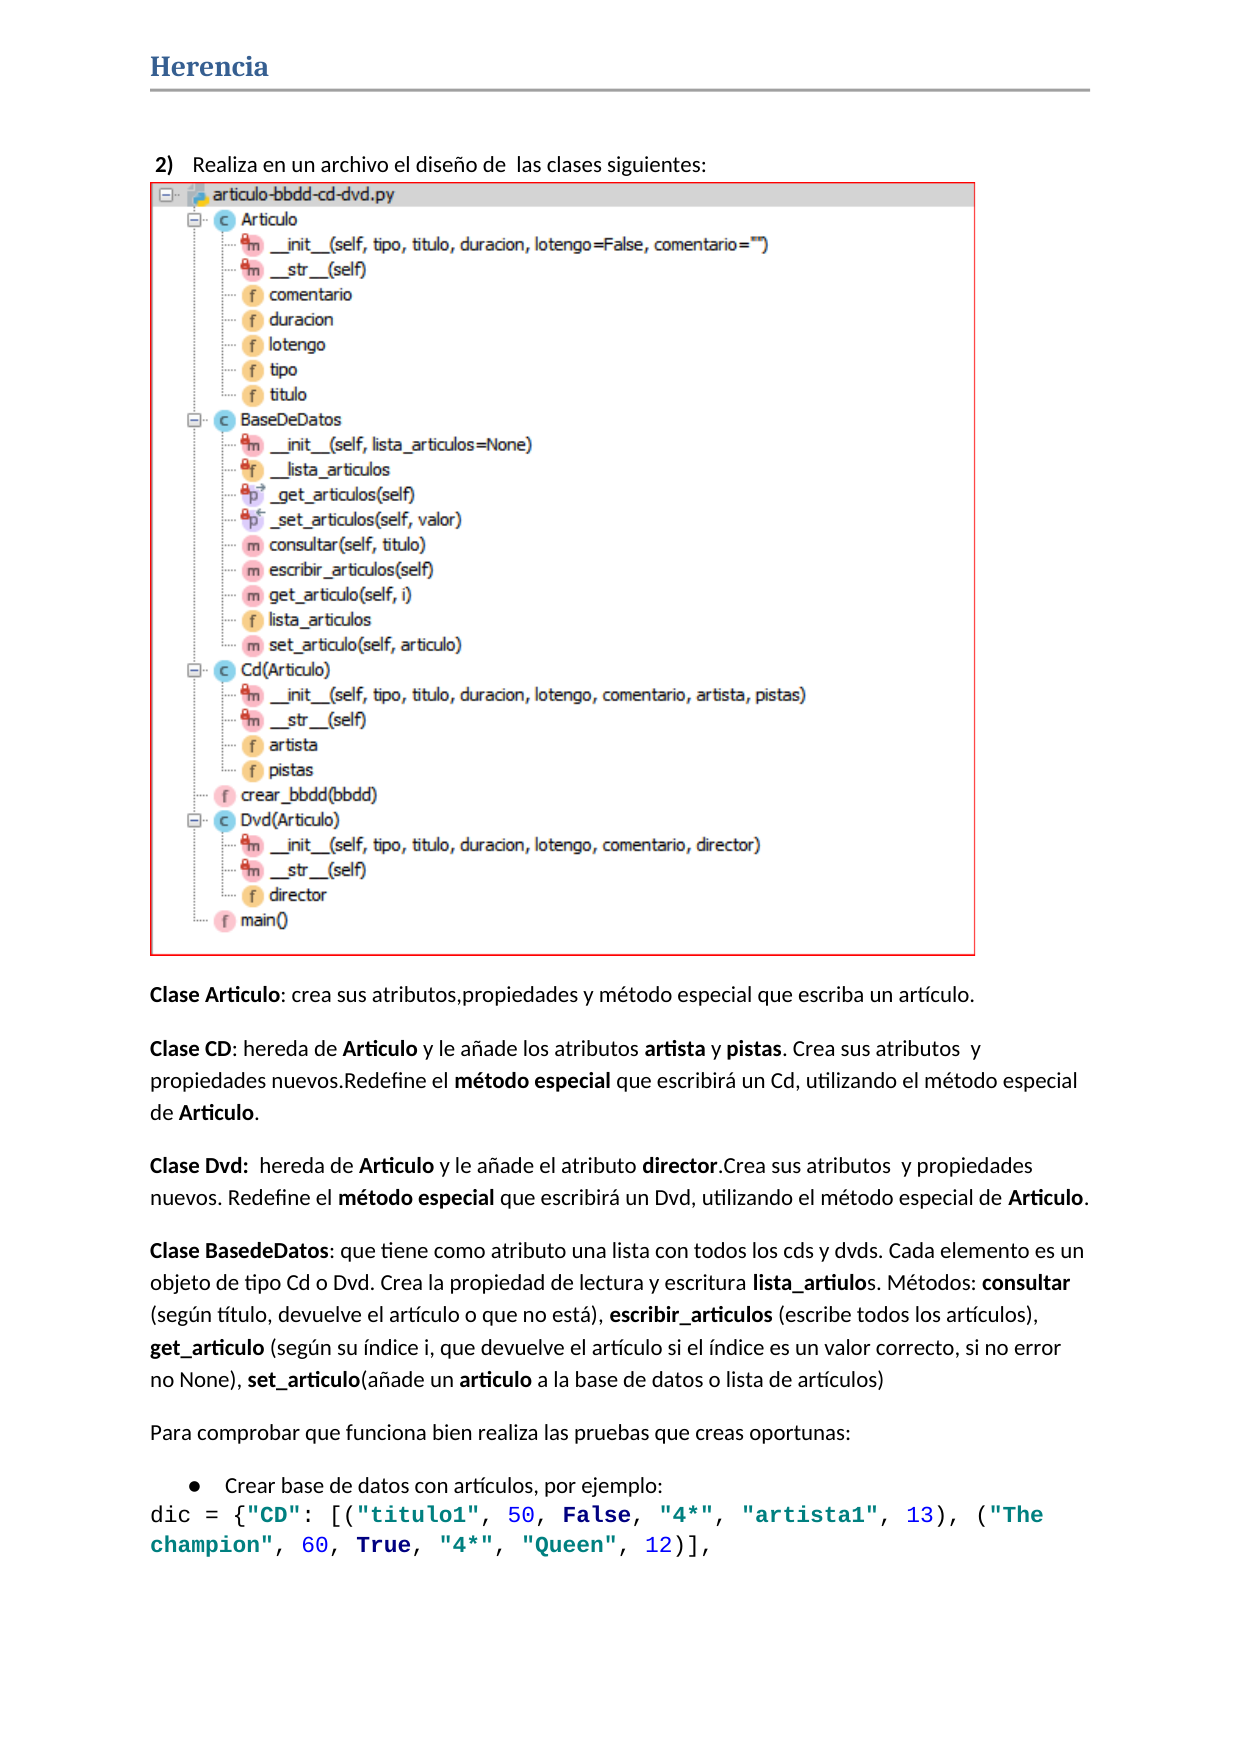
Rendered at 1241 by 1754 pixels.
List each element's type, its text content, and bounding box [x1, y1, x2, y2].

text Clase CD: hereda de Articulo y le añade los atributos artista y pistas. Crea sus atributos y propiedades nuevos.Redefine el método especial que escribirá un Cd, utilizando el método especial de Articulo. [150, 1034, 1090, 1126]
text Clase Dvd: hereda de Articulo y le añade el atributo director.Crea sus atributos y propiedades nuevos. Redefine el método especial que escribirá un Dvd, utilizando el método especial de Articulo. [150, 1151, 1090, 1211]
text Para comprobar que funciona bien realiza las pruebas que creas oportunas: [150, 1418, 1090, 1446]
text dic = {"CD": [("titulo1", 50, False, "4*", "artista1", 13), ("The champion", 60, True, "4*", "Queen", 12)], [150, 1503, 1090, 1559]
list Realiza en un archivo el diseño de las clases siguientes: [155, 150, 1090, 178]
text Clase BasedeDatos: que tiene como atributo una lista con todos los cds y dvds. Cada elemento es un objeto de tipo Cd o Dvd. Crea la propiedad de lectura y escritura lista_artiulos. Métodos: consultar (según título, devuelve el artículo o que no está), escribir_articulos (escribe todos los artículos), get_articulo (según su índice i, que devuelve el artículo si el índice es un valor correcto, si no error no None), set_articulo(añade un articulo a la base de datos o lista de artículos) [150, 1236, 1090, 1393]
text Clase Articulo: crea sus atributos,propiedades y método especial que escriba un artículo. [150, 981, 1090, 1009]
picture [150, 182, 976, 956]
list Crear base de datos con artículos, por ejemplo: [187, 1471, 1090, 1499]
